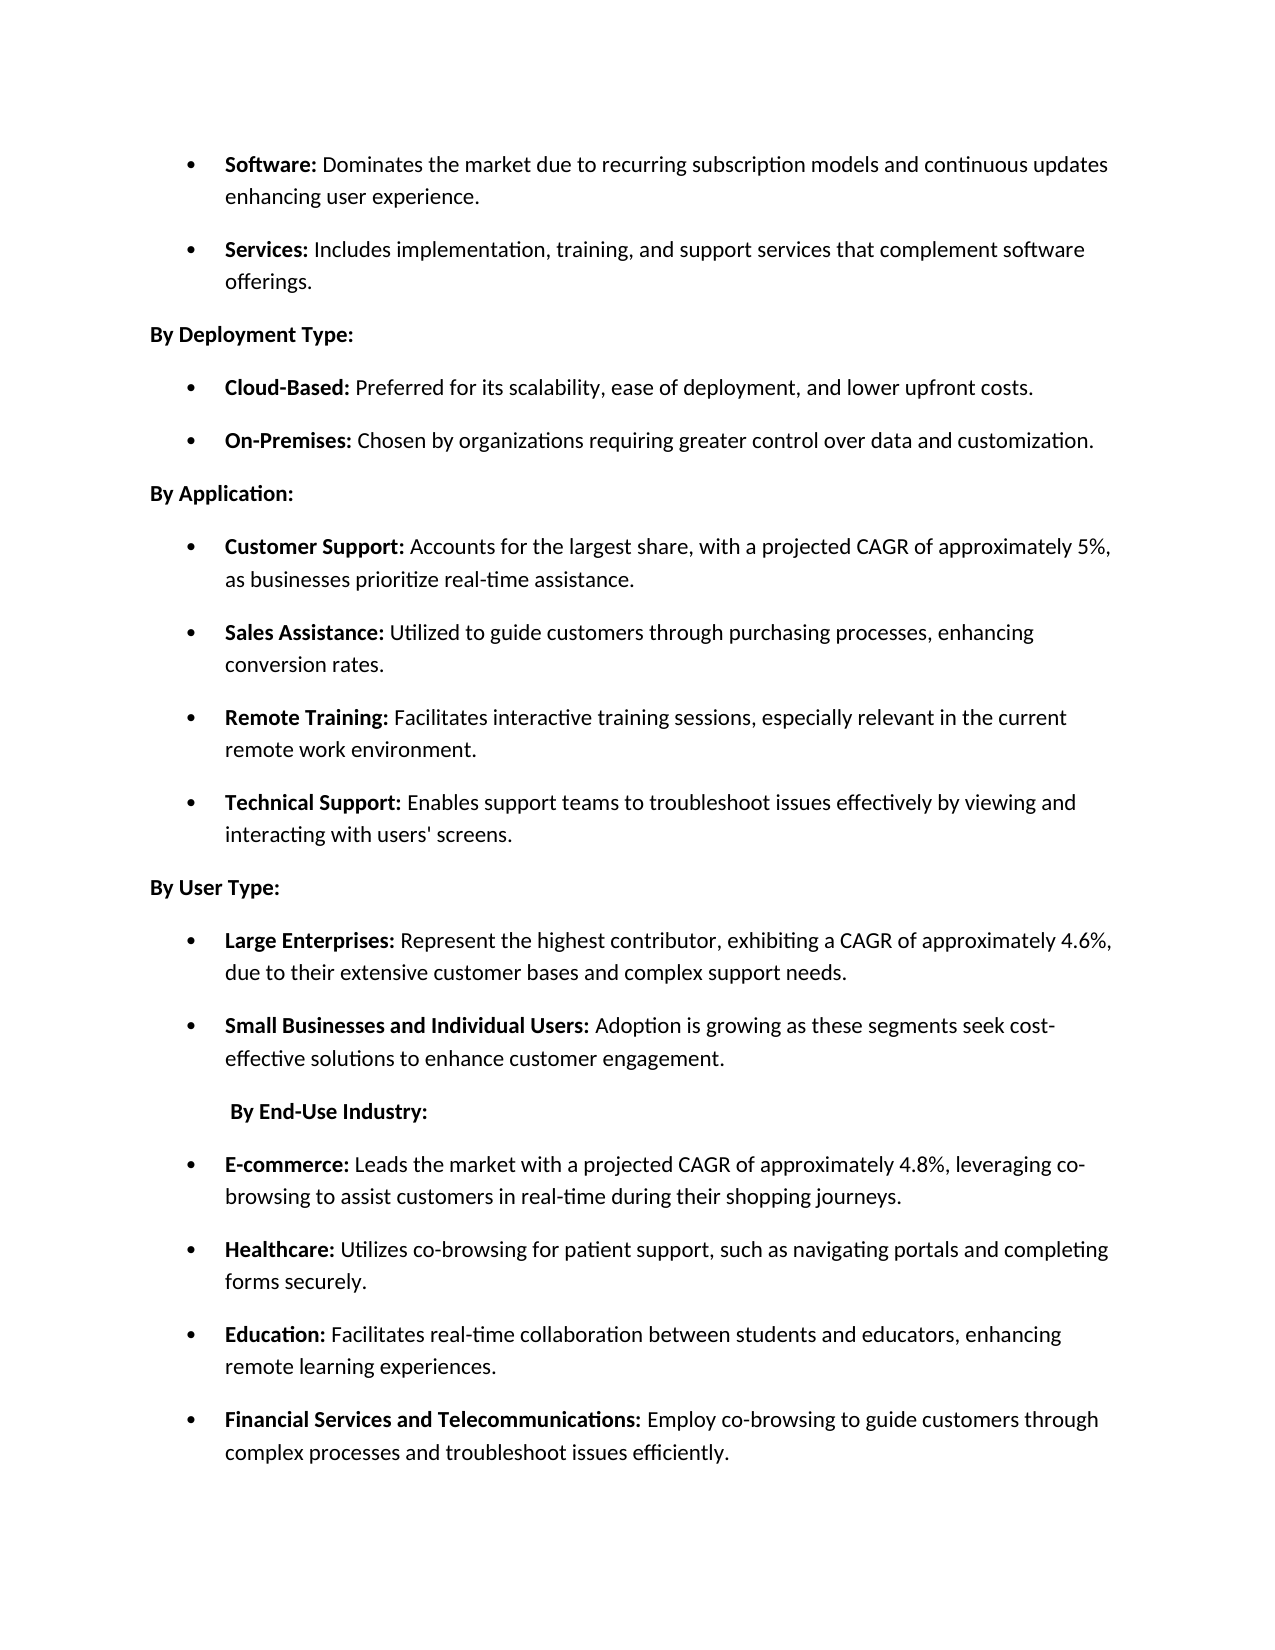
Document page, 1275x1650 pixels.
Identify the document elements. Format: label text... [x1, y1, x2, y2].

list Technical Support: Enables support teams to troubleshoot issues effectively by viewing and interacting with users' screens. [187, 788, 1125, 848]
list Remote Training: Facilitates interactive training sessions, especially relevant in the current remote work environment. [187, 703, 1125, 763]
list On-Premises: Chosen by organizations requiring greater control over data and customization. [187, 426, 1125, 454]
list Large Enterprises: Represent the highest contributor, exhibiting a CAGR of approximately 4.6%, due to their extensive customer bases and complex support needs. [187, 926, 1125, 987]
text By Application: [150, 479, 1125, 507]
list E-commerce: Leads the market with a projected CAGR of approximately 4.8%, leveraging co-browsing to assist customers in real-time during their shopping journeys. [187, 1150, 1125, 1210]
text By End-Use Industry: [225, 1097, 1125, 1125]
list Software: Dominates the market due to recurring subscription models and continuous updates enhancing user experience. [187, 150, 1125, 210]
text By Deployment Type: [150, 320, 1125, 348]
list Customer Support: Accounts for the largest share, with a projected CAGR of approximately 5%, as businesses prioritize real-time assistance. [187, 532, 1125, 593]
list Small Businesses and Individual Users: Adoption is growing as these segments seek cost-effective solutions to enhance customer engagement. [187, 1012, 1125, 1072]
list Services: Includes implementation, training, and support services that complement software offerings. [187, 235, 1125, 295]
list Cloud-Based: Preferred for its scalability, ease of deployment, and lower upfront costs. [187, 373, 1125, 401]
list Sales Assistance: Utilized to guide customers through purchasing processes, enhancing conversion rates. [187, 618, 1125, 678]
list Healthcare: Utilizes co-browsing for patient support, such as navigating portals and completing forms securely. [187, 1235, 1125, 1295]
list Education: Facilitates real-time collaboration between students and educators, enhancing remote learning experiences. [187, 1320, 1125, 1380]
text By User Type: [150, 873, 1125, 901]
list Financial Services and Telecommunications: Employ co-browsing to guide customers through complex processes and troubleshoot issues efficiently. [187, 1405, 1125, 1466]
